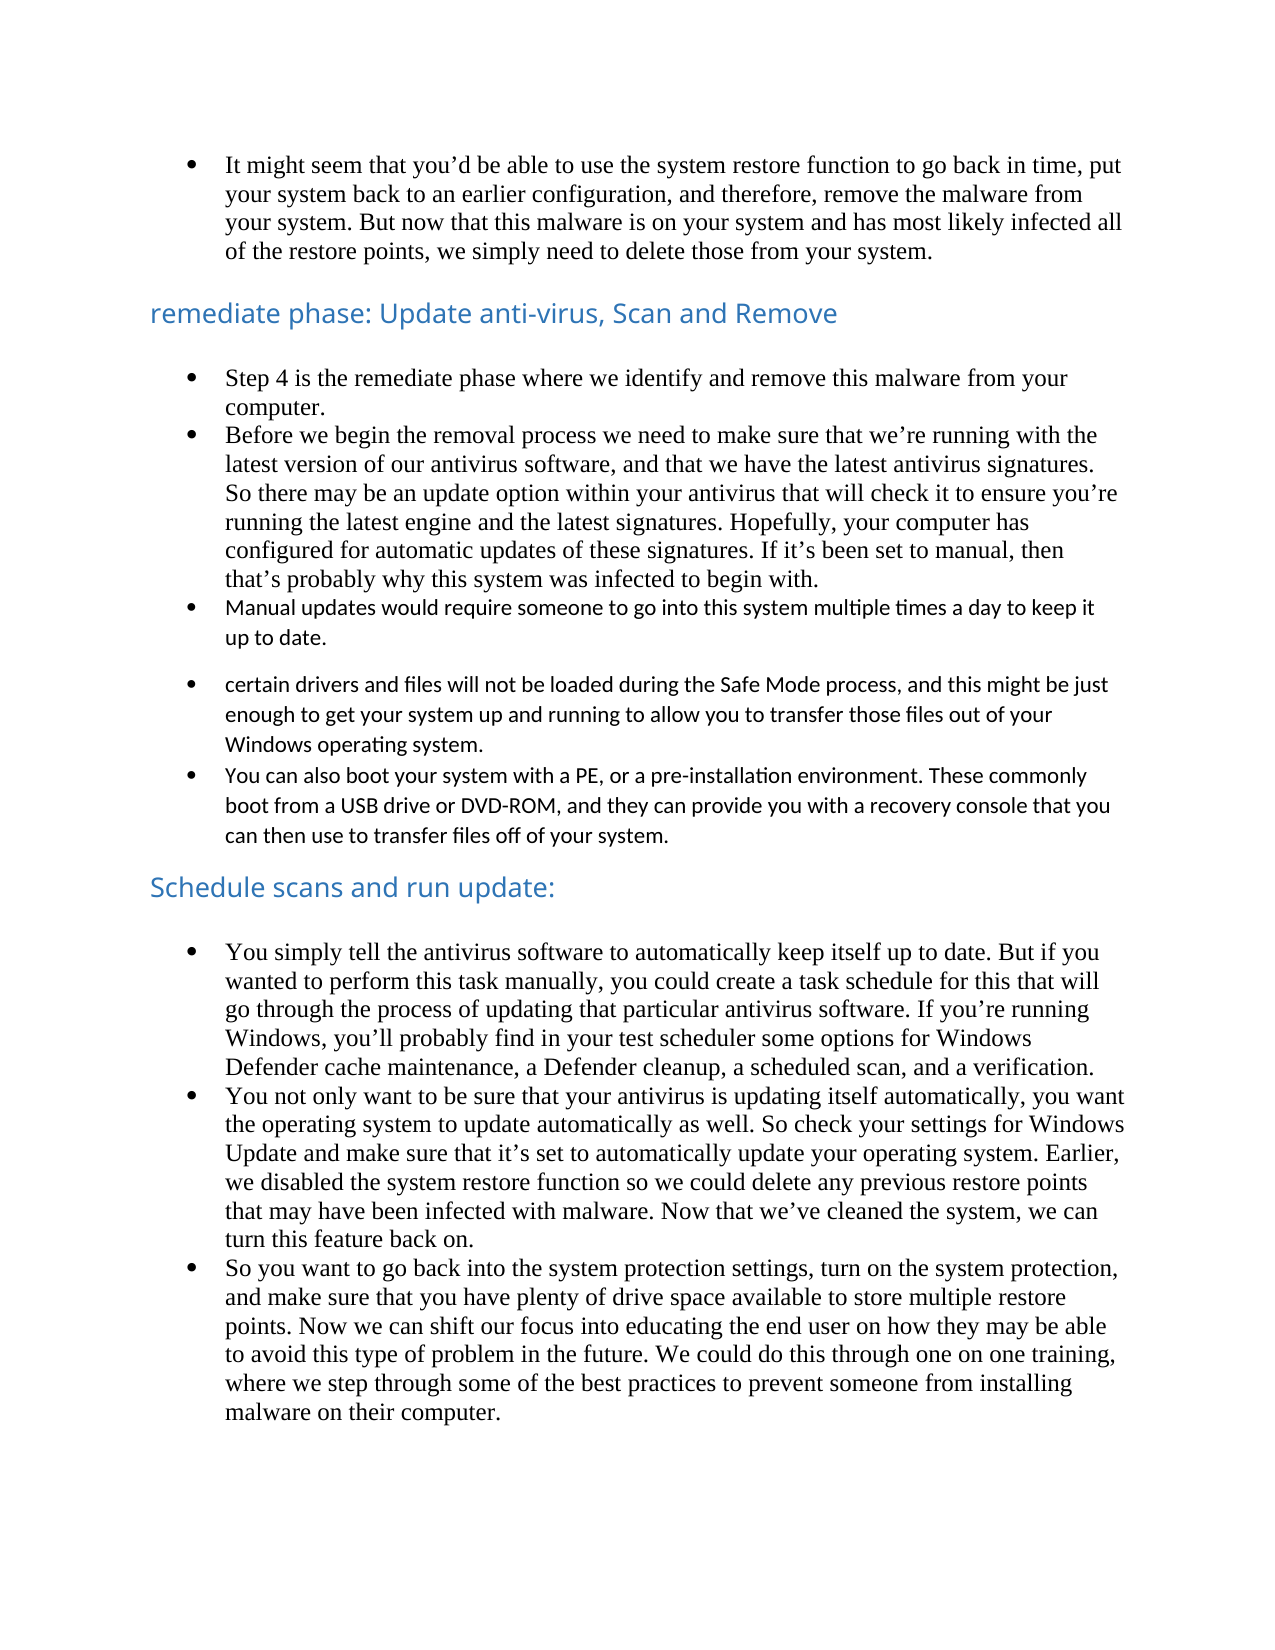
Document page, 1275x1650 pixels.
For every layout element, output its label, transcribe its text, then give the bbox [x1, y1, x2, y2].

list Before we begin the removal process we need to make sure that we’re running with the latest version of our antivirus software, and that we have the latest antivirus signatures. So there may be an update option within your antivirus that will check it to ensure you’re running the latest engine and the latest signatures. Hopefully, your computer has configured for automatic updates of these signatures. If it’s been set to manual, then that’s probably why this system was infected to begin with. [187, 421, 1125, 593]
list certain drivers and files will not be loaded during the Safe Mode process, and this might be just enough to get your system up and running to allow you to transfer those files out of your Windows operating system. [187, 670, 1125, 759]
list You not only want to be sure that your antivirus is updating itself automatically, you want the operating system to update automatically as well. So check your settings for Windows Update and make sure that it’s set to automatically update your operating system. Earlier, we disabled the system restore function so we could delete any previous restore points that may have been infected with malware. Now that we’ve cleaned the system, we can turn this feature back on. [187, 1081, 1125, 1253]
list Step 4 is the remediate phase where we identify and remove this malware from your computer. [187, 363, 1125, 421]
list It might seem that you’d be able to use the system restore function to go back in time, put your system back to an earlier configuration, and therefore, remove the malware from your system. But now that this malware is on your system and has most likely infected all of the restore points, we simply need to delete those from your system. [187, 150, 1125, 265]
list You simply tell the antivirus software to automatically keep itself up to date. But if you wanted to perform this task manually, you could create a task schedule for this that will go through the process of updating that particular antivirus software. If you’re running Windows, you’ll probably find in your test scheduler some options for Windows Defender cache maintenance, a Defender cleanup, a scheduled scan, and a verification. [187, 937, 1125, 1081]
list So you want to go back into the system protection settings, turn on the system protection, and make sure that you have plenty of drive space available to store multiple restore points. Now we can shift our focus into educating the end user on how they may be able to avoid this type of problem in the future. We could do this through one on one training, where we step through some of the best practices to prevent someone from installing malware on their computer. [187, 1253, 1125, 1426]
subtitle Schedule scans and run update: [150, 868, 1125, 905]
list You can also boot your system with a PE, or a pre-installation environment. These commonly boot from a USB drive or DVD-ROM, and they can provide you with a recovery console that you can then use to transfer files off of your system. [187, 761, 1125, 849]
subtitle remediate phase: Update anti-virus, Scan and Remove [150, 294, 1125, 331]
list Manual updates would require someone to go into this system multiple times a day to keep it up to date. [187, 593, 1125, 651]
